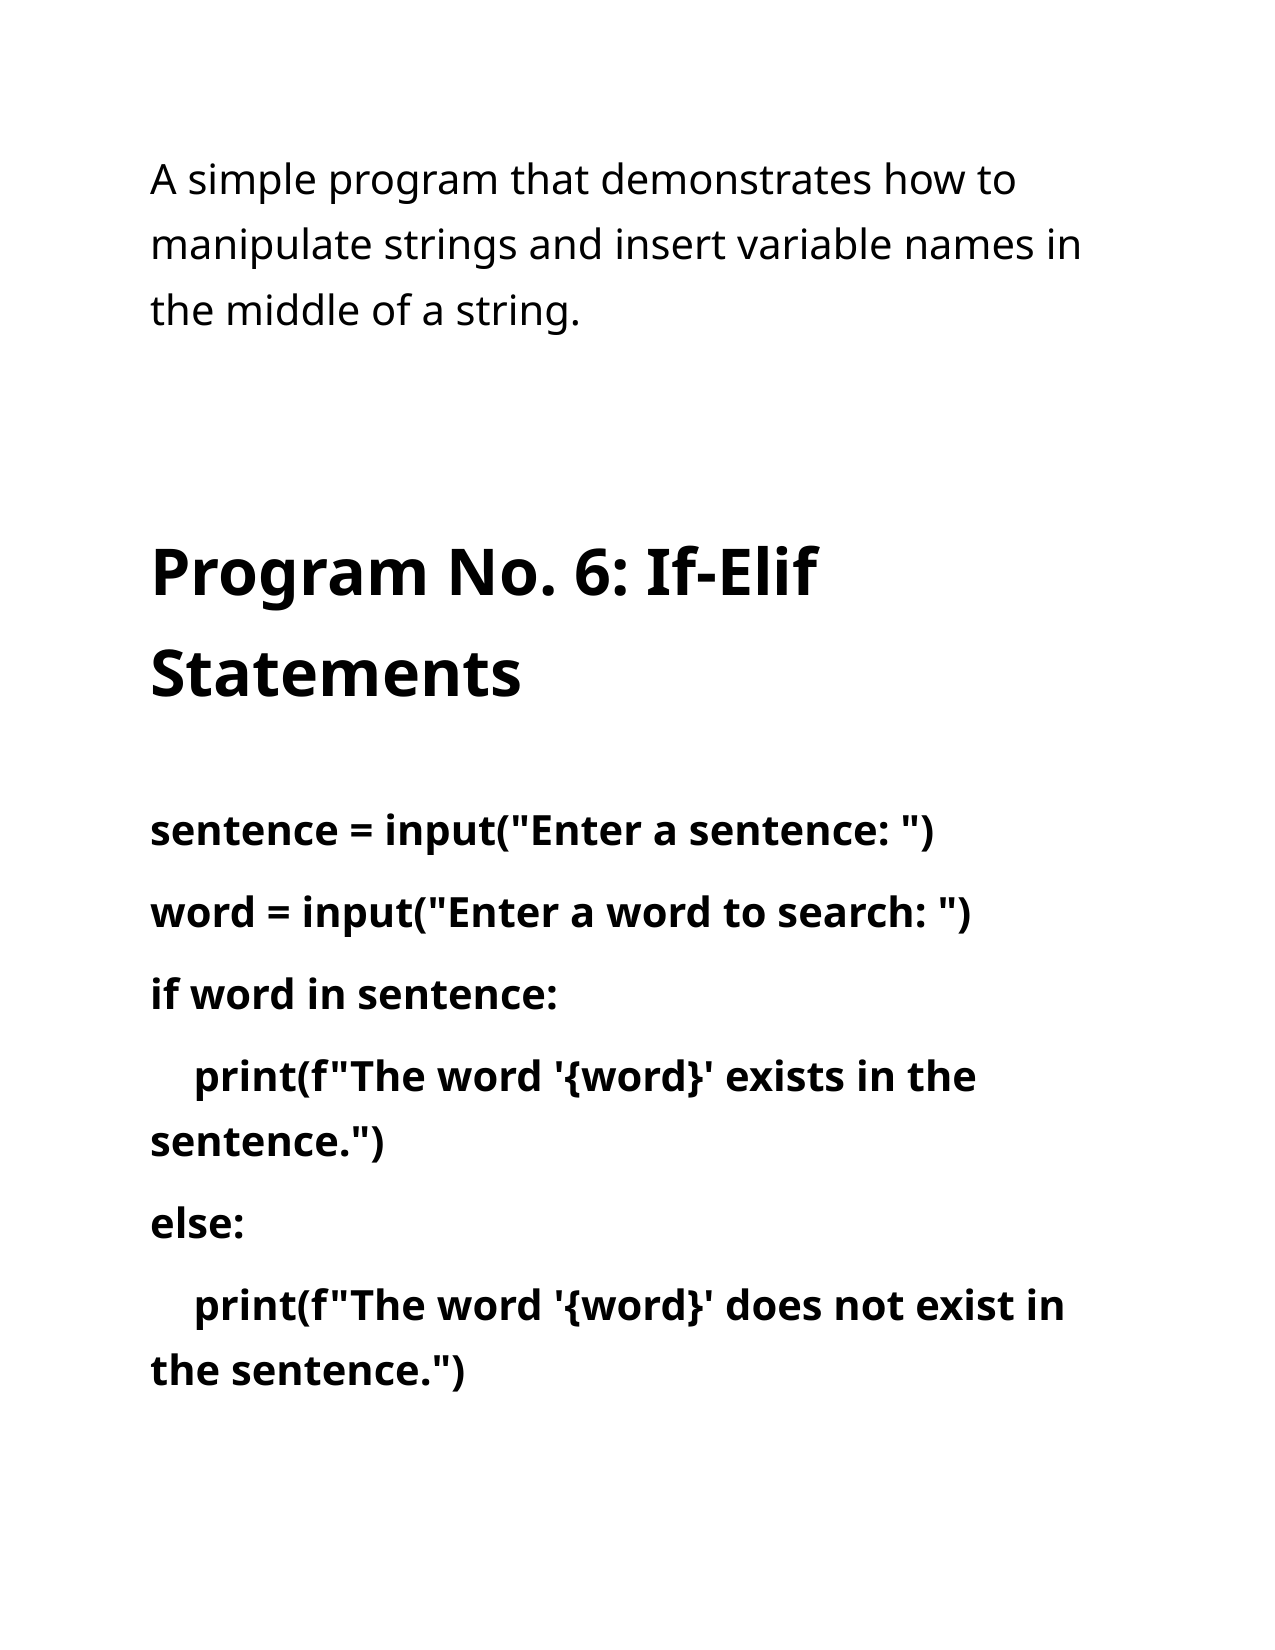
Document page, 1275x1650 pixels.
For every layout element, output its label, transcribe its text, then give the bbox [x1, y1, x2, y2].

text A simple program that demonstrates how to manipulate strings and insert variable names in the middle of a string. [150, 150, 1125, 337]
text print(f"The word '{word}' does not exist in the sentence.") [150, 1275, 1125, 1397]
text word = input("Enter a word to search: ") [150, 883, 1125, 939]
text if word in sentence: [150, 964, 1125, 1021]
text print(f"The word '{word}' exists in the sentence.") [150, 1046, 1125, 1168]
text else: [150, 1193, 1125, 1250]
text Program No. 6: If-Elif Statements [150, 526, 1125, 715]
text sentence = input("Enter a sentence: ") [150, 801, 1125, 858]
